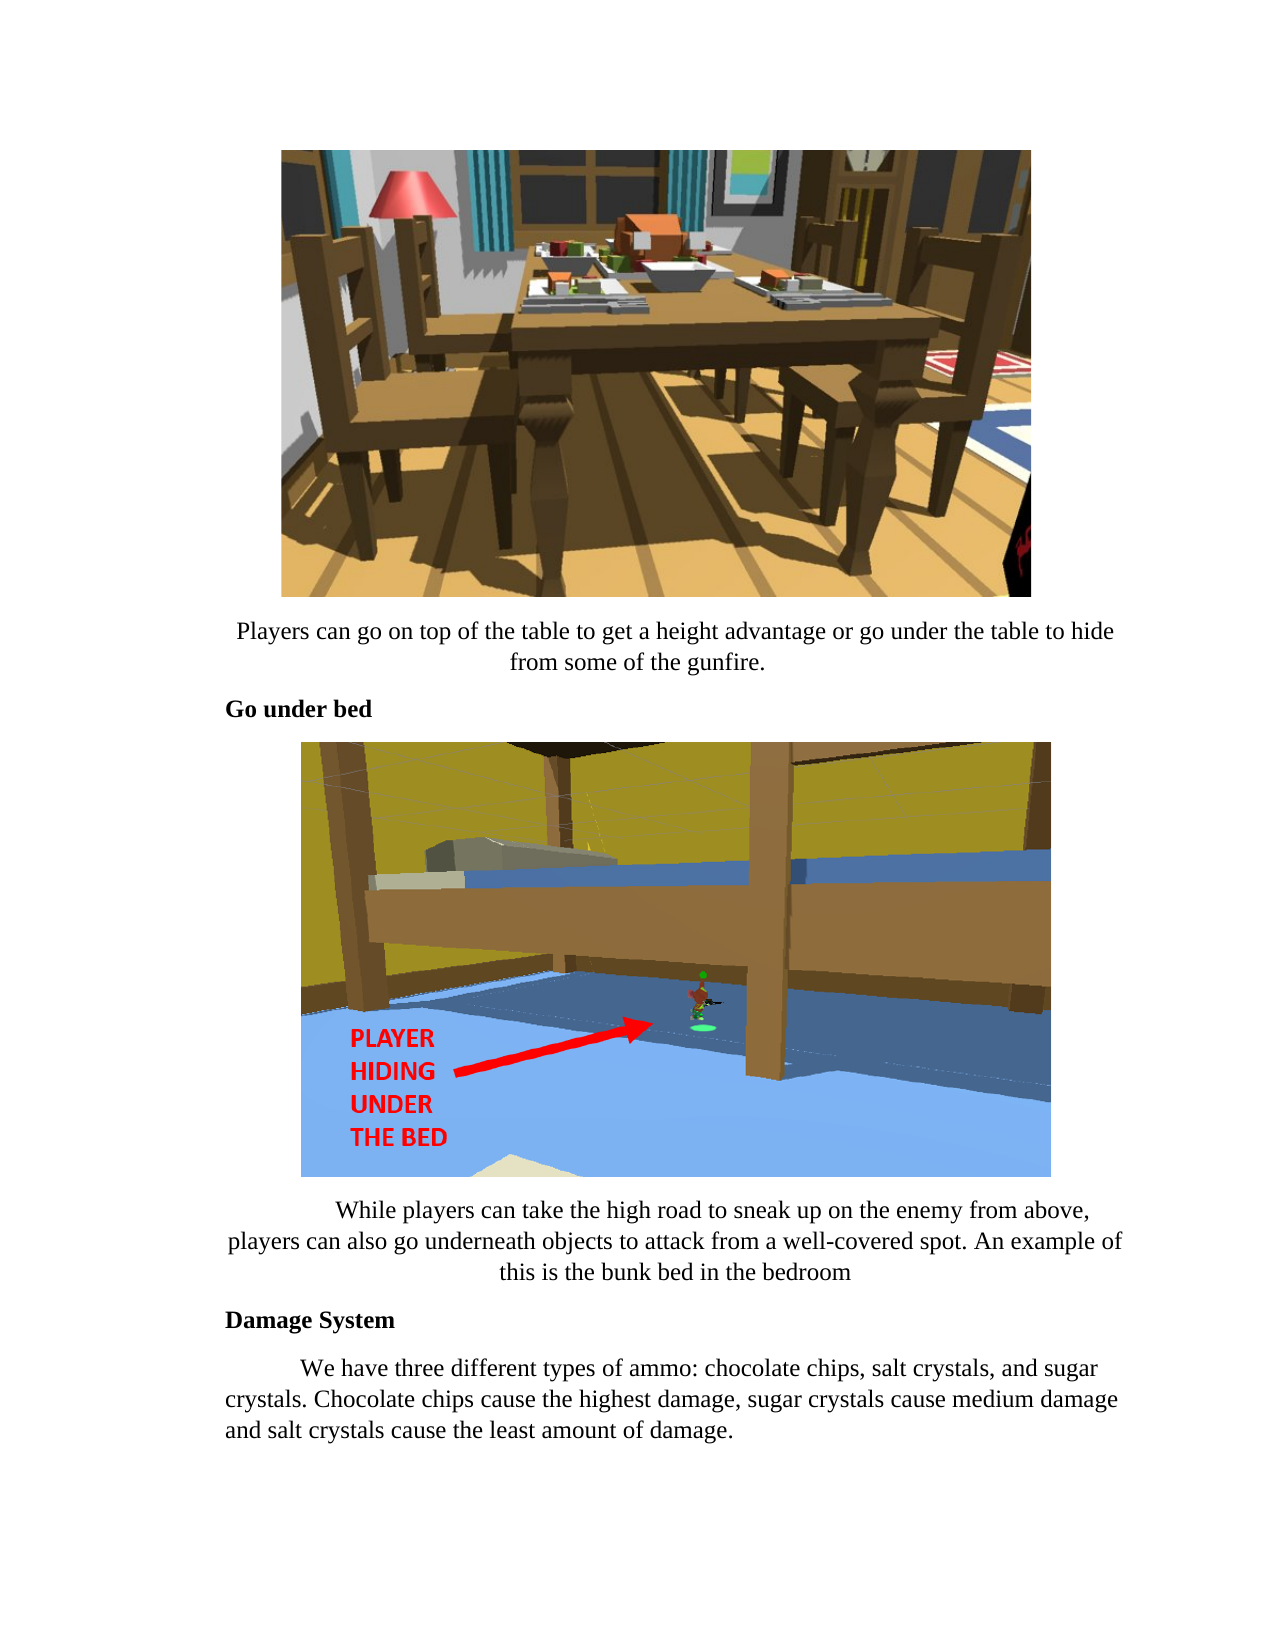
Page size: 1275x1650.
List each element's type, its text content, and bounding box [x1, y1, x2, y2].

text Go under bed [150, 694, 1125, 723]
text While players can take the high road to sneak up on the enemy from above, players can also go underneath objects to attack from a well-covered spot. An example of this is the bunk bed in the bedroom [225, 1195, 1125, 1286]
text Damage System [150, 1305, 1125, 1334]
text Players can go on top of the table to get a height advantage or go under the table to hide from some of the gunfire. [150, 616, 1125, 676]
text We have three different types of ammo: chocolate chips, salt crystals, and sugar crystals. Chocolate chips cause the highest damage, sugar crystals cause medium damage and salt crystals cause the least amount of damage. [225, 1353, 1125, 1444]
